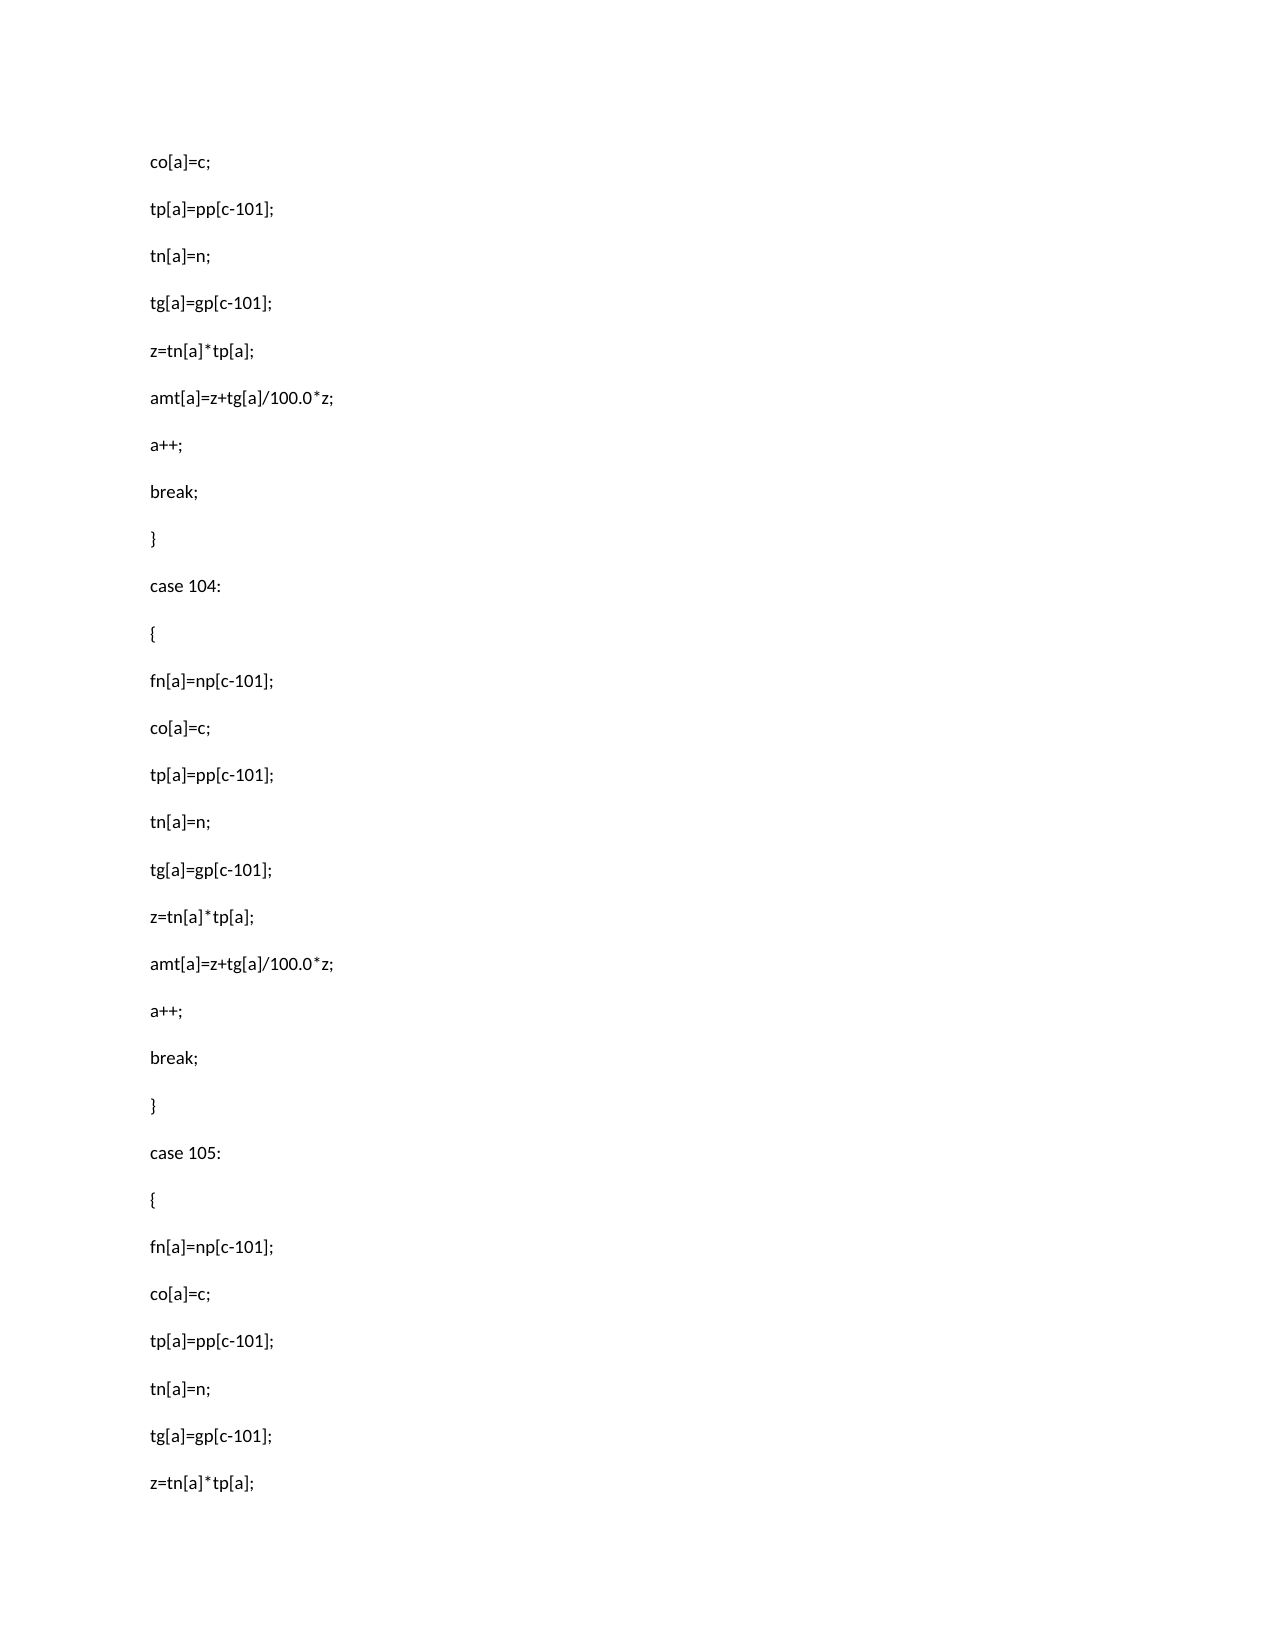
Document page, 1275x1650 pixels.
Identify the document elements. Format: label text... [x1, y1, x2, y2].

text } [150, 1094, 1125, 1117]
text z=tn[a]*tp[a]; [150, 905, 1125, 928]
text z=tn[a]*tp[a]; [150, 339, 1125, 362]
text break; [150, 480, 1125, 503]
text fn[a]=np[c-101]; [150, 1235, 1125, 1258]
text tp[a]=pp[c-101]; [150, 763, 1125, 786]
text co[a]=c; [150, 1282, 1125, 1305]
text break; [150, 1047, 1125, 1069]
text tg[a]=gp[c-101]; [150, 292, 1125, 314]
text tn[a]=n; [150, 811, 1125, 833]
text case 104: [150, 575, 1125, 598]
text { [150, 622, 1125, 645]
text tg[a]=gp[c-101]; [150, 1424, 1125, 1447]
text z=tn[a]*tp[a]; [150, 1471, 1125, 1494]
text tp[a]=pp[c-101]; [150, 197, 1125, 220]
text co[a]=c; [150, 150, 1125, 173]
text tg[a]=gp[c-101]; [150, 858, 1125, 881]
text } [150, 527, 1125, 550]
text tn[a]=n; [150, 244, 1125, 267]
text tp[a]=pp[c-101]; [150, 1330, 1125, 1353]
text a++; [150, 999, 1125, 1022]
text tn[a]=n; [150, 1377, 1125, 1400]
text { [150, 1188, 1125, 1211]
text a++; [150, 433, 1125, 456]
text fn[a]=np[c-101]; [150, 669, 1125, 692]
text amt[a]=z+tg[a]/100.0*z; [150, 386, 1125, 409]
text amt[a]=z+tg[a]/100.0*z; [150, 952, 1125, 975]
text co[a]=c; [150, 716, 1125, 739]
text case 105: [150, 1141, 1125, 1164]
